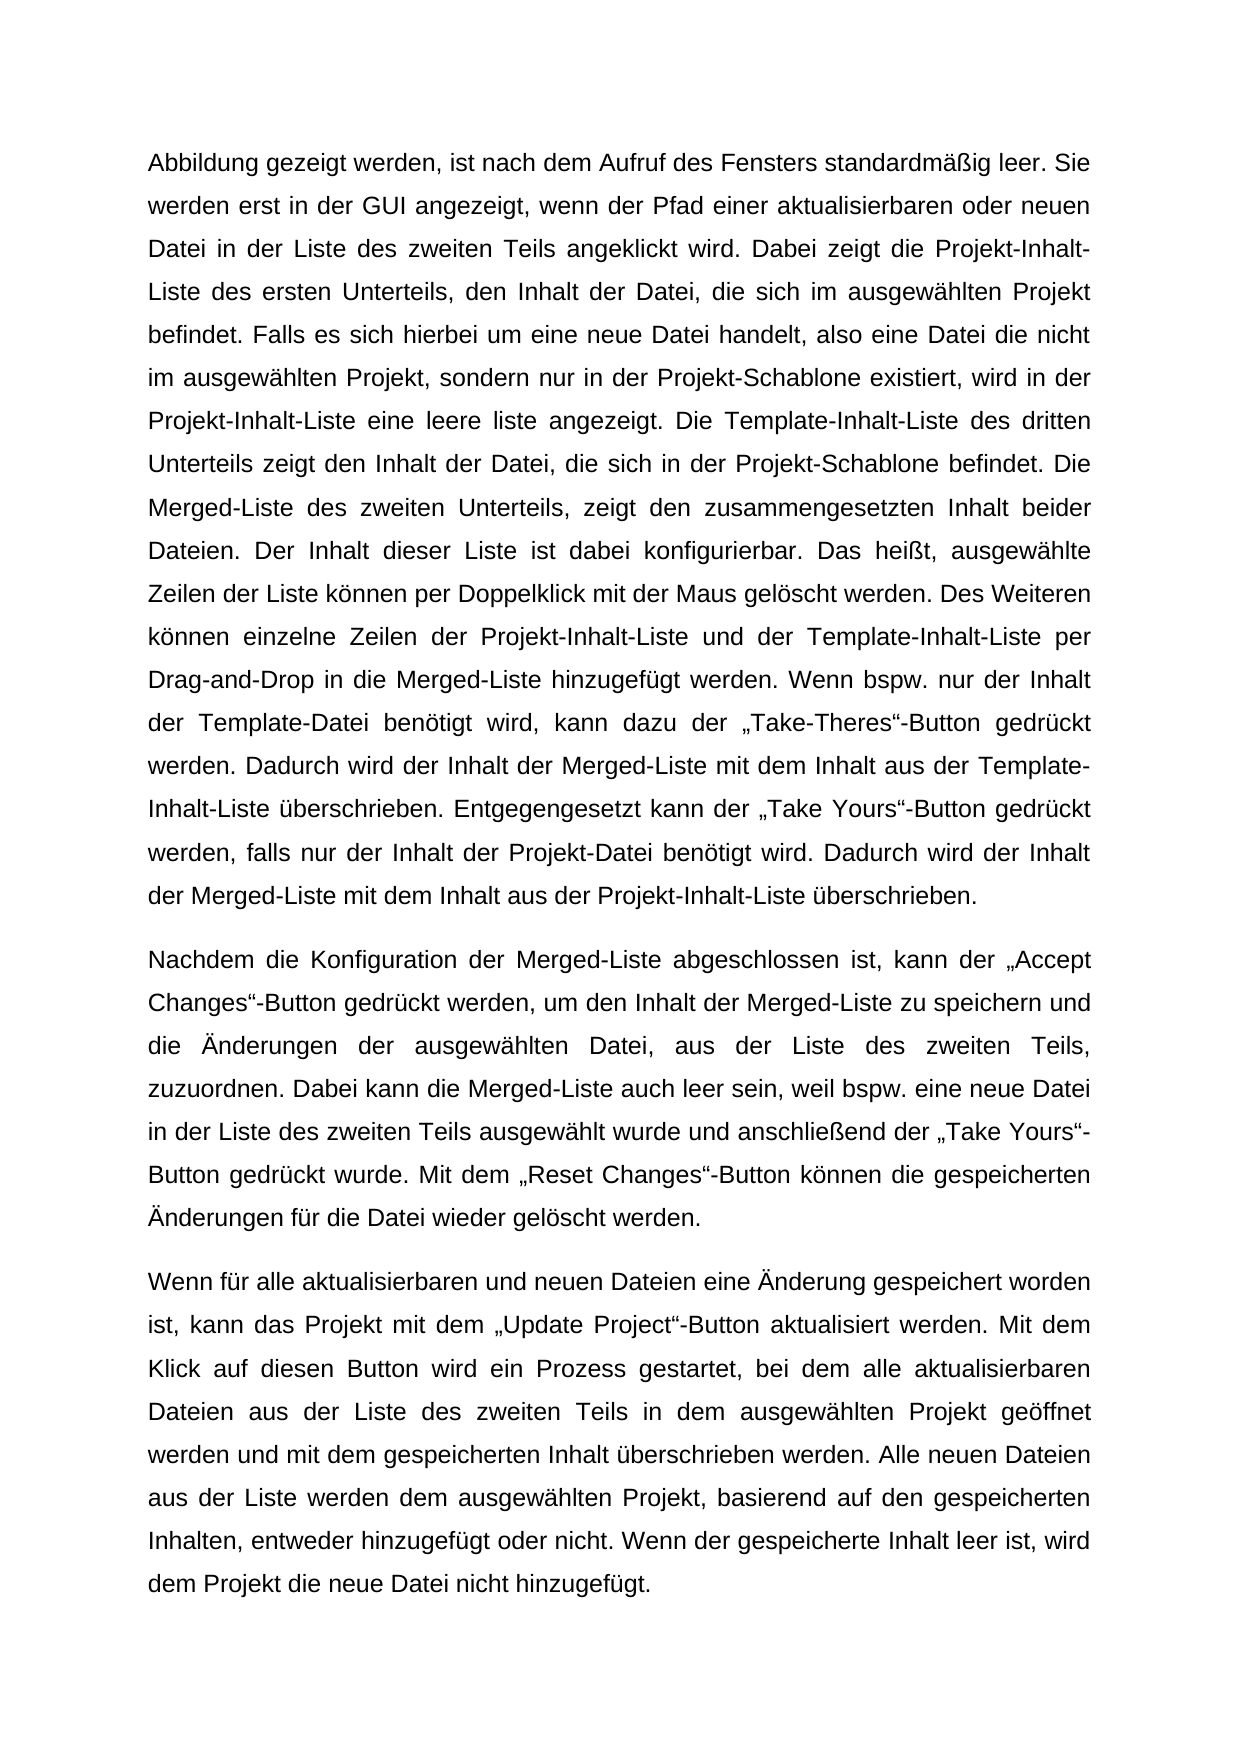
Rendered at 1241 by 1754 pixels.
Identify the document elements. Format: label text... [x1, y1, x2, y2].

text Wenn für alle aktualisierbaren und neuen Dateien eine Änderung gespeichert worden ist, kann das Projekt mit dem „Update Project“-Button aktualisiert werden. Mit dem Klick auf diesen Button wird ein Prozess gestartet, bei dem alle aktualisierbaren Dateien aus der Liste des zweiten Teils in dem ausgewählten Projekt geöffnet werden und mit dem gespeicherten Inhalt überschrieben werden. Alle neuen Dateien aus der Liste werden dem ausgewählten Projekt, basierend auf den gespeicherten Inhalten, entweder hinzugefügt oder nicht. Wenn der gespeicherte Inhalt leer ist, wird dem Projekt die neue Datei nicht hinzugefügt. [148, 1267, 1093, 1598]
text Nachdem die Konfiguration der Merged-Liste abgeschlossen ist, kann der „Accept Changes“-Button gedrückt werden, um den Inhalt der Merged-Liste zu speichern und die Änderungen der ausgewählten Datei, aus der Liste des zweiten Teils, zuzuordnen. Dabei kann die Merged-Liste auch leer sein, weil bspw. eine neue Datei in der Liste des zweiten Teils ausgewählt wurde und anschließend der „Take Yours“-Button gedrückt wurde. Mit dem „Reset Changes“-Button können die gespeicherten Änderungen für die Datei wieder gelöscht werden. [148, 945, 1093, 1232]
